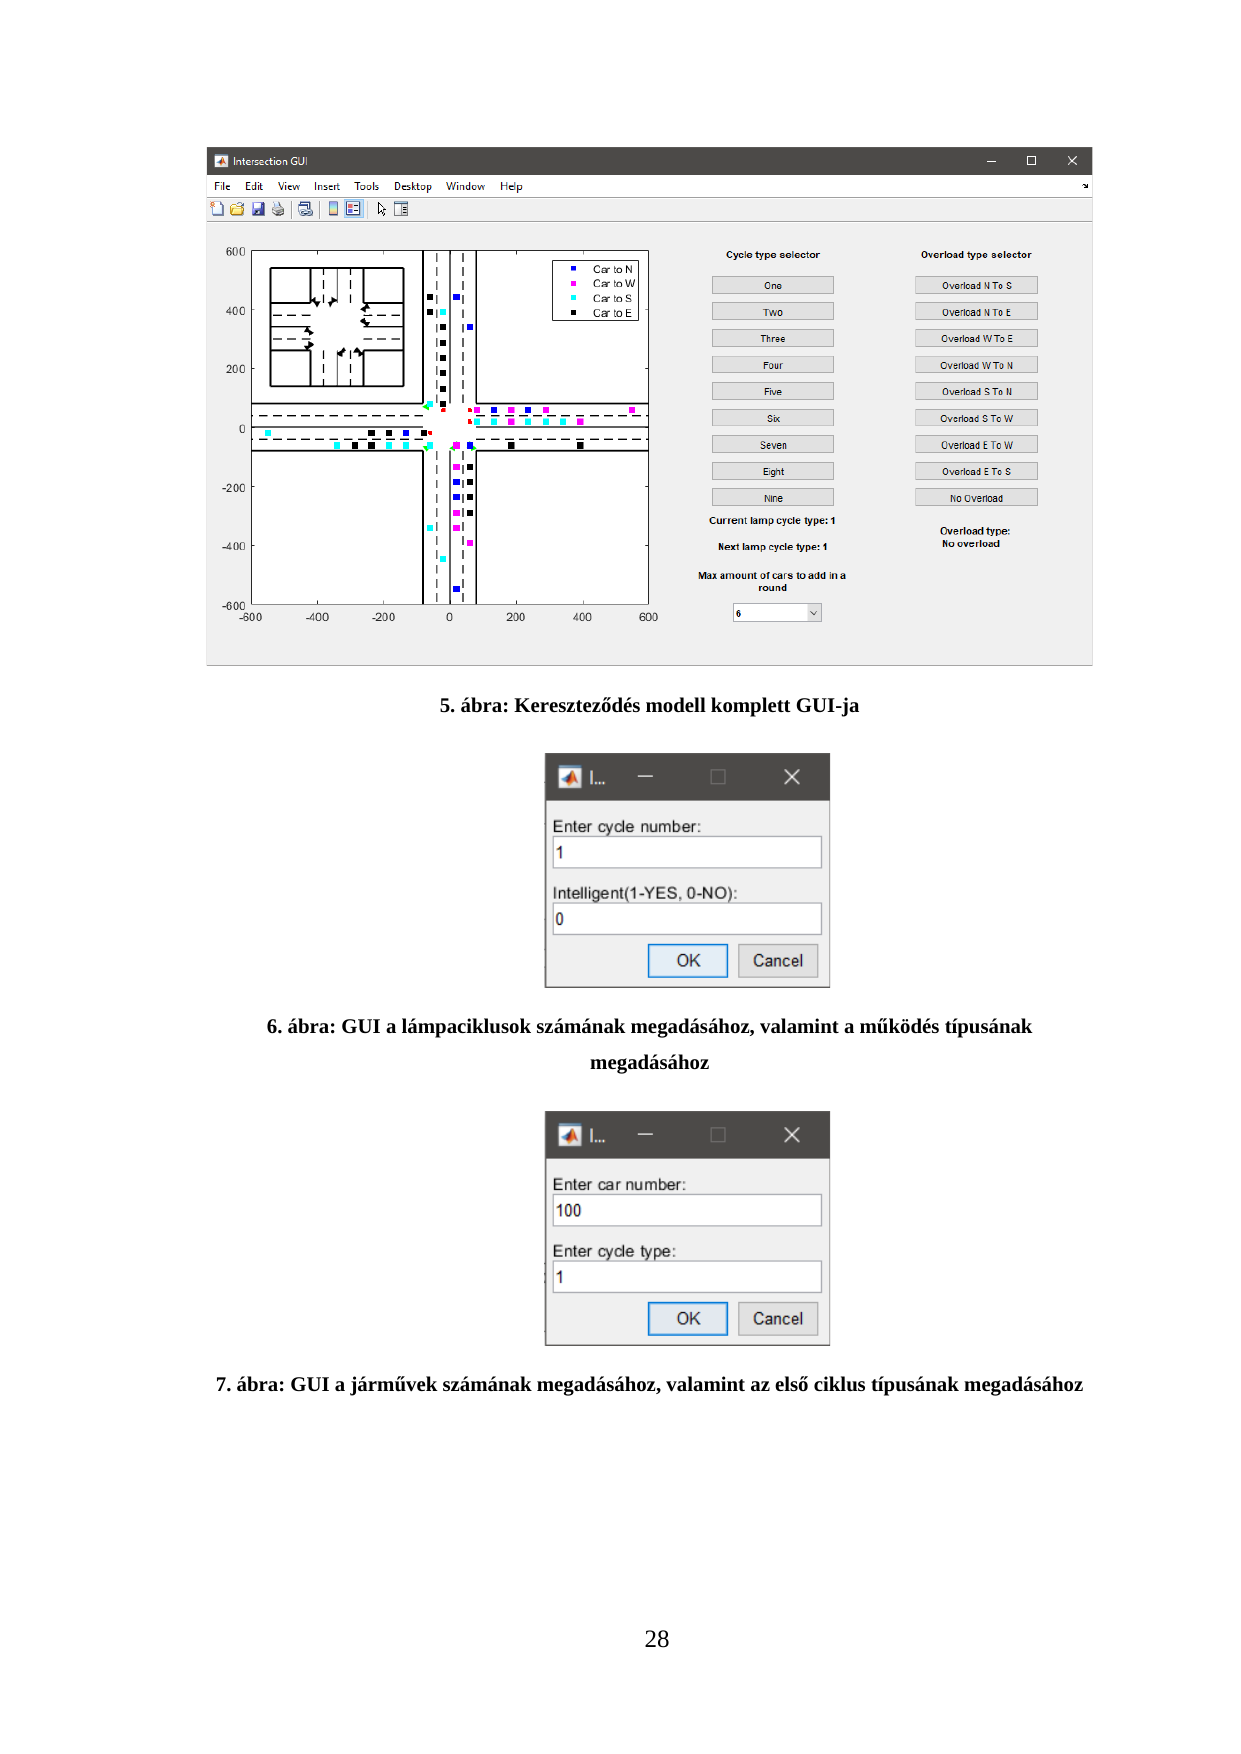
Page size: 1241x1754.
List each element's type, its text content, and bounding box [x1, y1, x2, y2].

text 5. ábra: Kereszteződés modell komplett GUI-ja [207, 693, 1092, 717]
picture [206, 147, 1093, 666]
picture [544, 753, 831, 988]
picture [544, 1111, 831, 1346]
text 7. ábra: GUI a járművek számának megadásához, valamint az első ciklus típusának megadásához [207, 1372, 1092, 1396]
text 6. ábra: GUI a lámpaciklusok számának megadásához, valamint a működés típusának megadásához [207, 1014, 1092, 1074]
